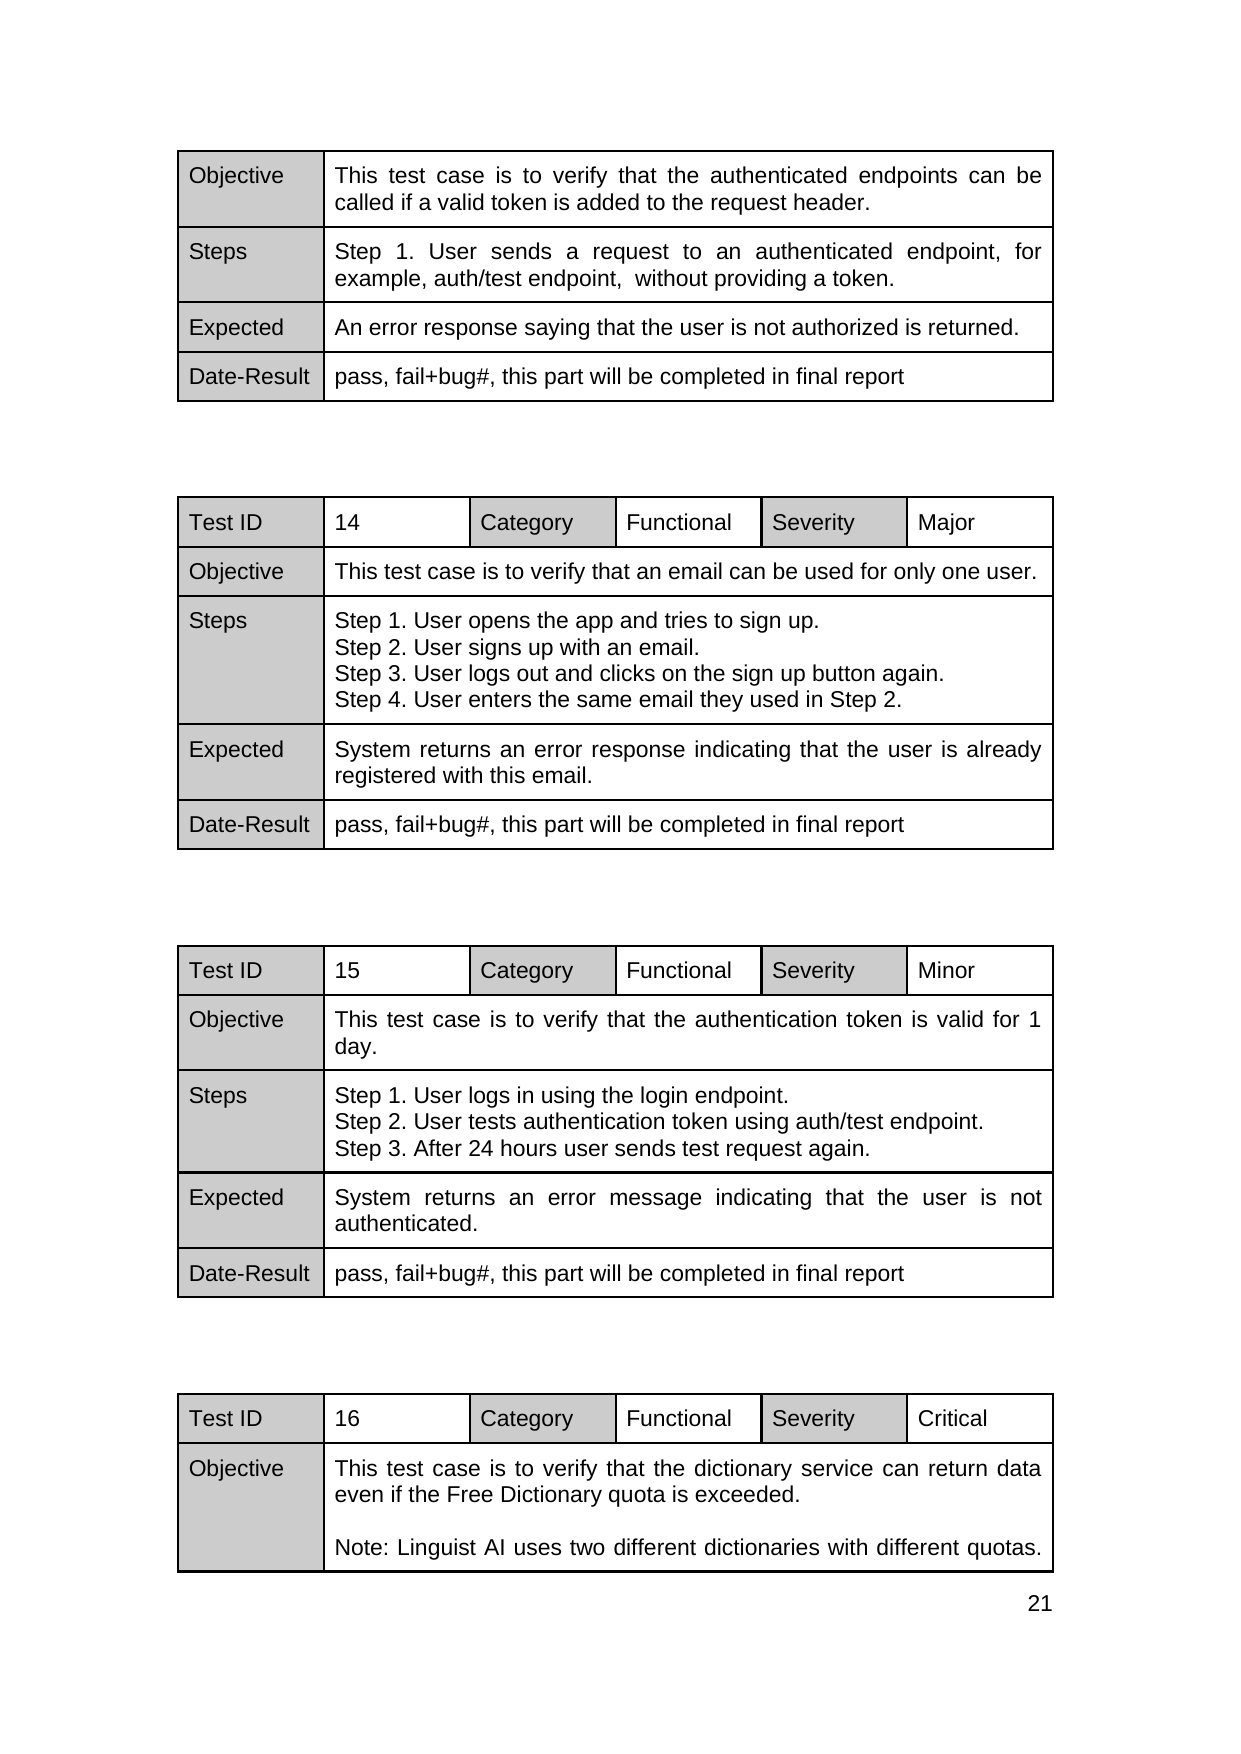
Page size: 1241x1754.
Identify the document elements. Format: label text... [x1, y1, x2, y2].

table_header Test ID [179, 1395, 323, 1442]
table_cell System returns an error response indicating that the user is already registered with this email. [325, 725, 1052, 799]
table_header Major [908, 498, 1052, 546]
table_cell pass, fail+bug#, this part will be completed in final report [325, 801, 1052, 848]
table_header 14 [325, 498, 469, 546]
table_cell Expected [179, 725, 323, 799]
table_header Severity [763, 1395, 906, 1442]
table_header Category [471, 947, 615, 994]
table_header Functional [617, 947, 760, 994]
table_cell This test case is to verify that the authentication token is valid for 1 day. [325, 996, 1052, 1069]
table_header Category [471, 1395, 615, 1442]
table_header Category [471, 498, 615, 546]
table_cell Date-Result [179, 1249, 323, 1296]
table_header 16 [325, 1395, 469, 1442]
table_cell Step 1. User logs in using the login endpoint. Step 2. User tests authentication token using auth/test endpoint. Step 3. After 24 hours user sends test request again. [325, 1071, 1052, 1171]
table_header Test ID [179, 498, 323, 546]
table_cell Steps [179, 228, 323, 301]
table_cell This test case is to verify that the authenticated endpoints can be called if a valid token is added to the request header. [325, 152, 1052, 226]
table_header Test ID [179, 947, 323, 994]
table_cell System returns an error message indicating that the user is not authenticated. [325, 1174, 1052, 1247]
table_cell Objective [179, 1444, 323, 1570]
table_cell Steps [179, 597, 323, 723]
table_header Minor [908, 947, 1052, 994]
table_cell Objective [179, 152, 323, 226]
table_cell Step 1. User opens the app and tries to sign up. Step 2. User signs up with an email. Step 3. User logs out and clicks on the sign up button again. Step 4. User enters the same email they used in Step 2. [325, 597, 1052, 723]
table_header Functional [617, 498, 760, 546]
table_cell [325, 1444, 1052, 1570]
table_cell Step 1. User sends a request to an authenticated endpoint, for example, auth/test endpoint, without providing a token. [325, 228, 1052, 301]
table_header Severity [763, 498, 906, 546]
table_cell pass, fail+bug#, this part will be completed in final report [325, 353, 1052, 400]
table_cell Date-Result [179, 801, 323, 848]
table_cell Steps [179, 1071, 323, 1171]
table_header Functional [617, 1395, 760, 1442]
table_cell Expected [179, 303, 323, 351]
table_header 15 [325, 947, 469, 994]
table_cell Date-Result [179, 353, 323, 400]
table_cell An error response saying that the user is not authorized is returned. [325, 303, 1052, 351]
table_cell pass, fail+bug#, this part will be completed in final report [325, 1249, 1052, 1296]
table_cell This test case is to verify that an email can be used for only one user. [325, 548, 1052, 595]
table_cell Objective [179, 548, 323, 595]
table_cell Expected [179, 1174, 323, 1247]
table_header Severity [763, 947, 906, 994]
table_header Critical [908, 1395, 1052, 1442]
table_cell Objective [179, 996, 323, 1069]
